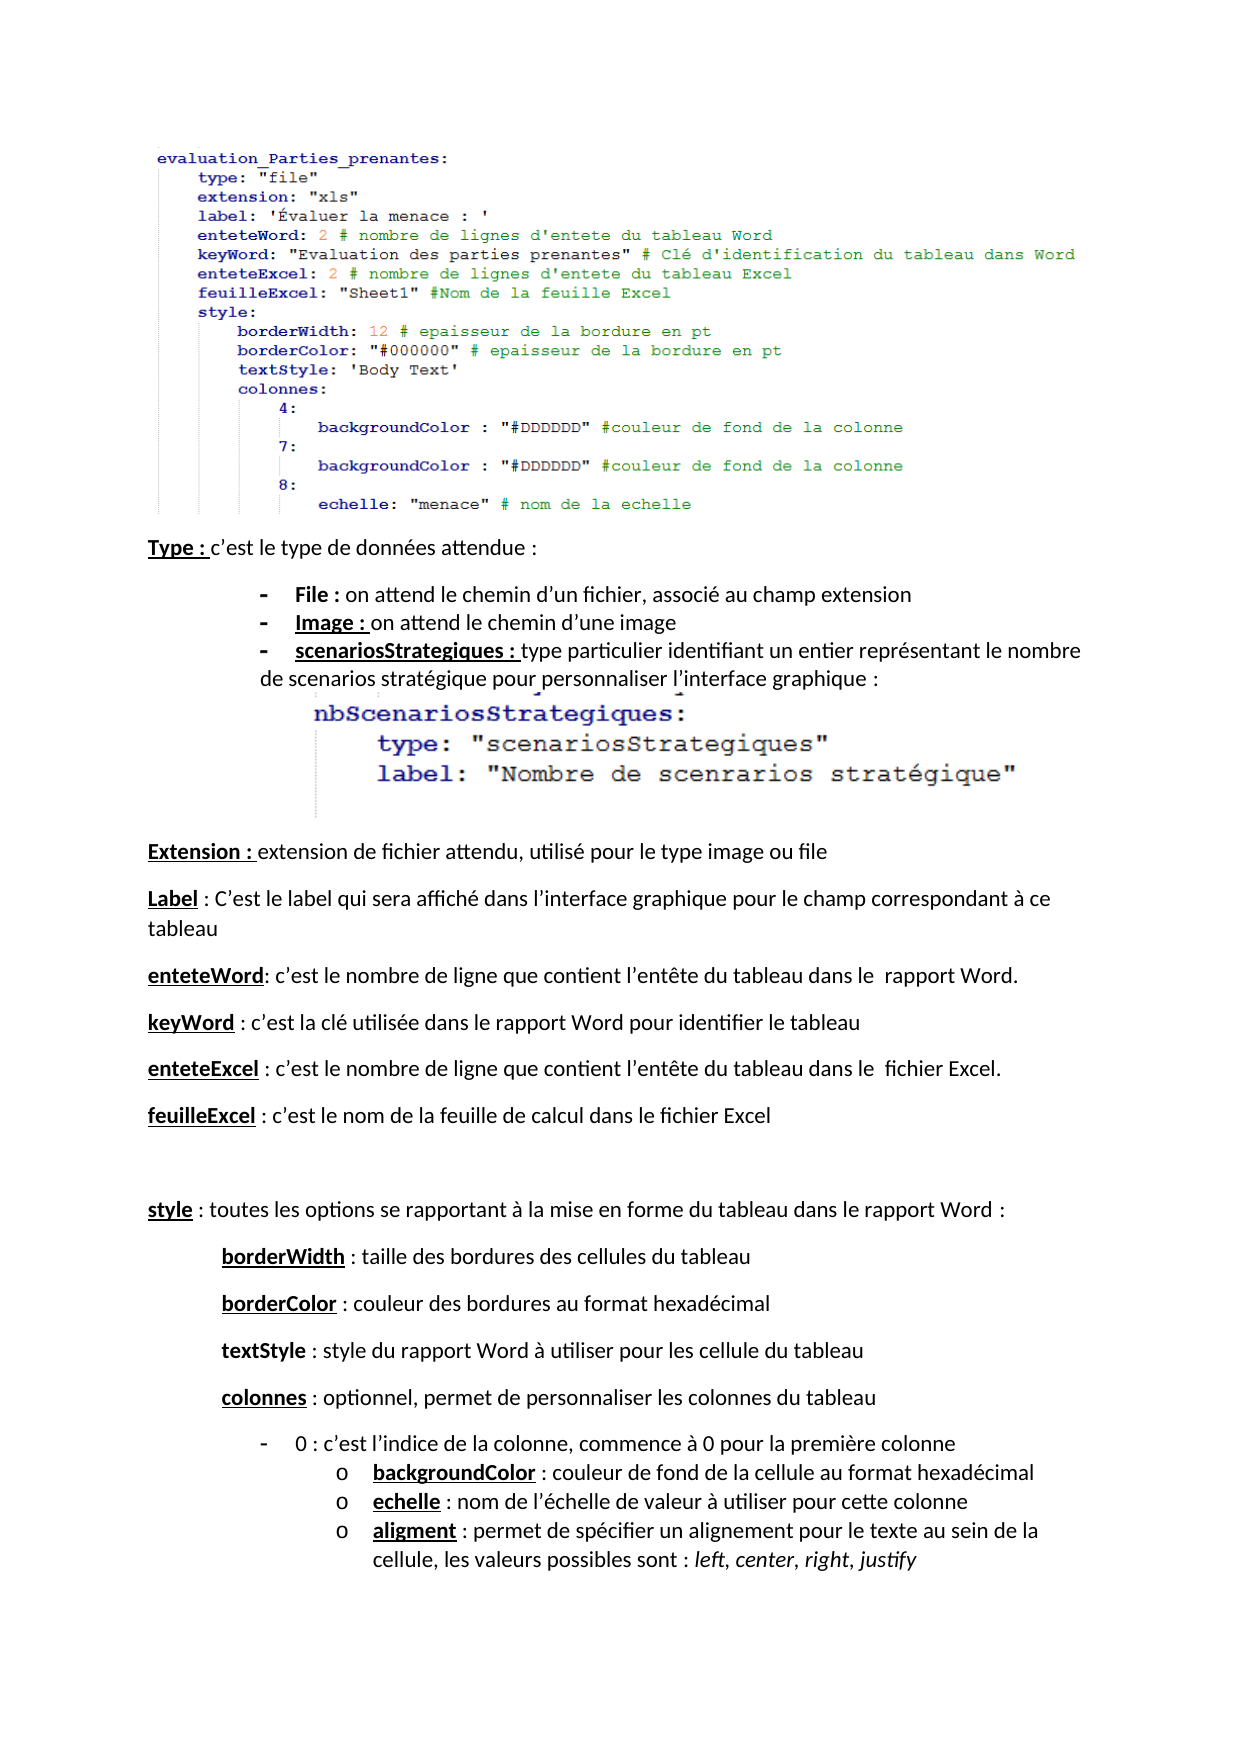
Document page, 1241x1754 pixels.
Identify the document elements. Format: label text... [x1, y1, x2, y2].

picture [147, 147, 1093, 515]
text keyWord : c’est la clé utilisée dans le rapport Word pour identifier le tableau [148, 1008, 1093, 1036]
text enteteExcel : c’est le nombre de ligne que contient l’entête du tableau dans le fichier Excel. [148, 1054, 1093, 1083]
text Label : C’est le label qui sera affiché dans l’interface graphique pour le champ correspondant à ce tableau [148, 884, 1093, 942]
list File : on attend le chemin d’un fichier, associé au champ extension [260, 580, 1093, 608]
list echelle : nom de l’échelle de valeur à utiliser pour cette colonne [335, 1487, 1093, 1516]
text Type : c’est le type de données attendue : [148, 533, 1093, 561]
text enteteWord: c’est le nombre de ligne que contient l’entête du tableau dans le rapport Word. [148, 961, 1093, 989]
text borderWidth : taille des bordures des cellules du tableau [148, 1242, 1093, 1270]
list 0 : c’est l’indice de la colonne, commence à 0 pour la première colonne [260, 1429, 1093, 1458]
text textStyle : style du rapport Word à utiliser pour les cellule du tableau [148, 1336, 1093, 1364]
text colonnes : optionnel, permet de personnaliser les colonnes du tableau [148, 1383, 1093, 1411]
text Extension : extension de fichier attendu, utilisé pour le type image ou file [148, 837, 1093, 865]
picture [259, 692, 1052, 821]
list aligment : permet de spécifier un alignement pour le texte au sein de la cellule, les valeurs possibles sont : left, center, right, justify [335, 1516, 1093, 1573]
list Image : on attend le chemin d’une image [260, 608, 1093, 636]
text borderColor : couleur des bordures au format hexadécimal [148, 1289, 1093, 1317]
list backgroundColor : couleur de fond de la cellule au format hexadécimal [335, 1458, 1093, 1487]
text feuilleExcel : c’est le nom de la feuille de calcul dans le fichier Excel [148, 1101, 1093, 1129]
text style : toutes les options se rapportant à la mise en forme du tableau dans le rapport Word : [148, 1195, 1093, 1223]
